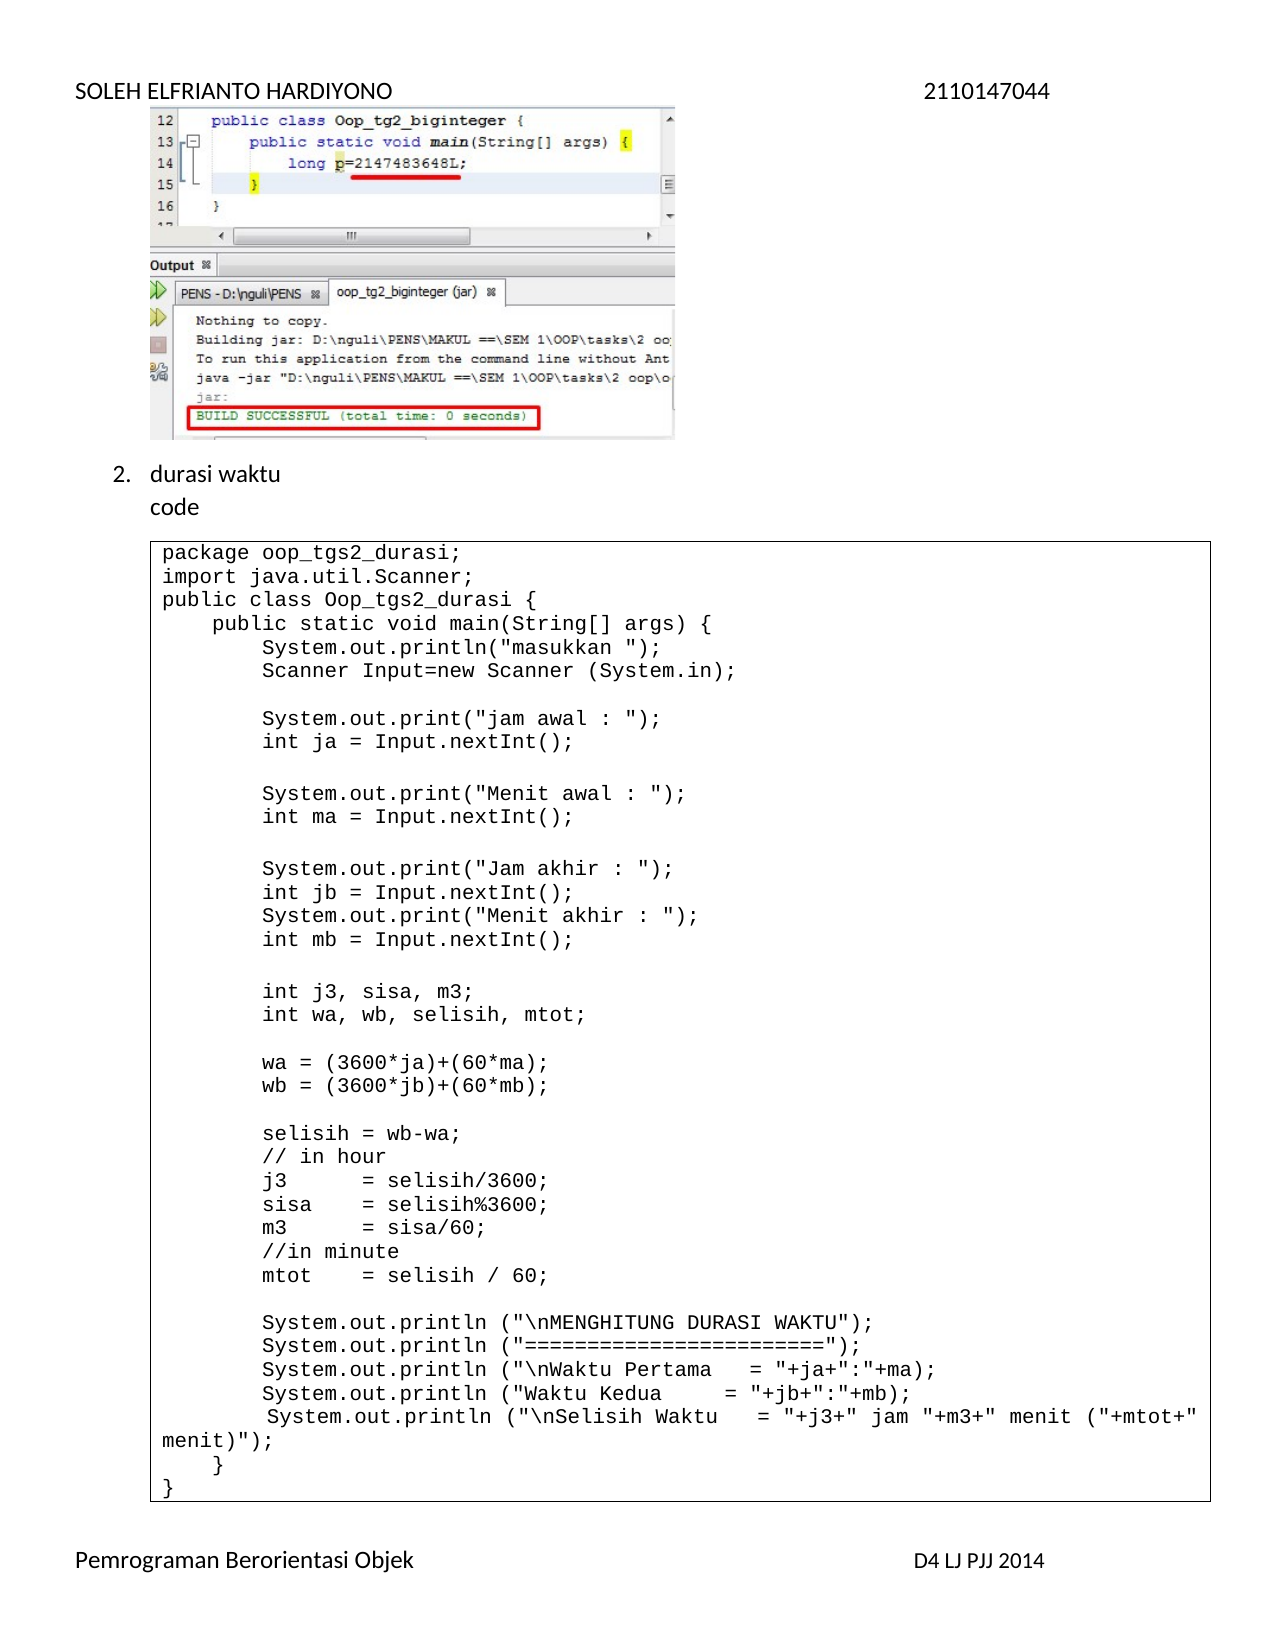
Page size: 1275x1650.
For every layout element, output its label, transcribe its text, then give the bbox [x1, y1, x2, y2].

table_header package oop_tgs2_durasi; import java.util.Scanner; public class Oop_tgs2_durasi { public static void main(String[] args) { System.out.println("masukkan "); Scanner Input=new Scanner (System.in); System.out.print("jam awal : "); int ja = Input.nextInt(); System.out.print("Menit awal : "); int ma = Input.nextInt(); System.out.print("Jam akhir : "); int jb = Input.nextInt(); System.out.print("Menit akhir : "); int mb = Input.nextInt(); int j3, sisa, m3; int wa, wb, selisih, mtot; wa = (3600*ja)+(60*ma); wb = (3600*jb)+(60*mb); selisih = wb-wa; // in hour j3 = selisih/3600; sisa = selisih%3600; m3 = sisa/60; //in minute mtot = selisih / 60; System.out.println ("\nMENGHITUNG DURASI WAKTU"); System.out.println ("========================"); System.out.println ("\nWaktu Pertama = "+ja+":"+ma); System.out.println ("Waktu Kedua = "+jb+":"+mb); System.out.println ("\nSelisih Waktu = "+j3+" jam "+m3+" menit ("+mtot+" menit)"); } } [151, 542, 1210, 1501]
picture [150, 105, 675, 440]
list durasi waktu [112, 458, 1200, 489]
list code [150, 491, 1200, 522]
